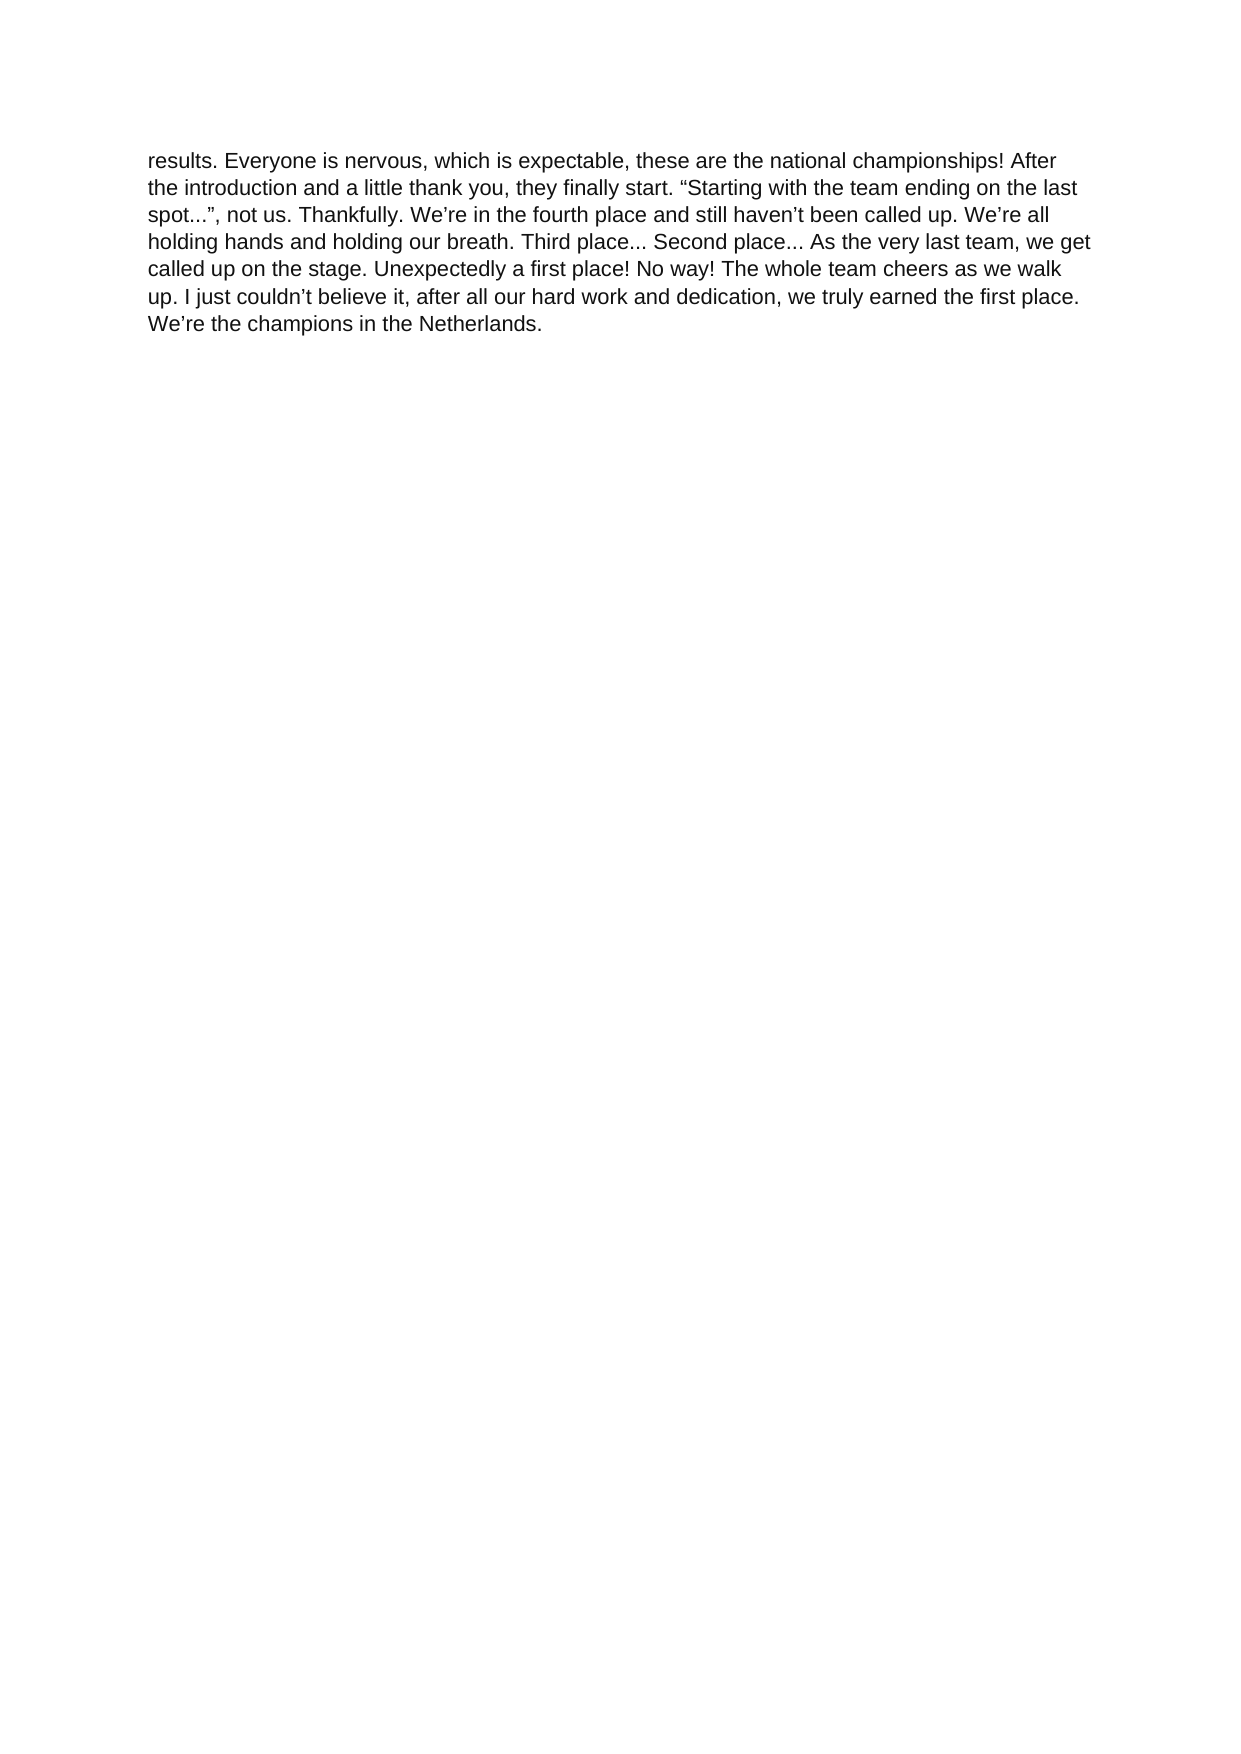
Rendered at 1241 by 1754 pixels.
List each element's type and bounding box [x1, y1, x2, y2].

text [148, 148, 1093, 336]
